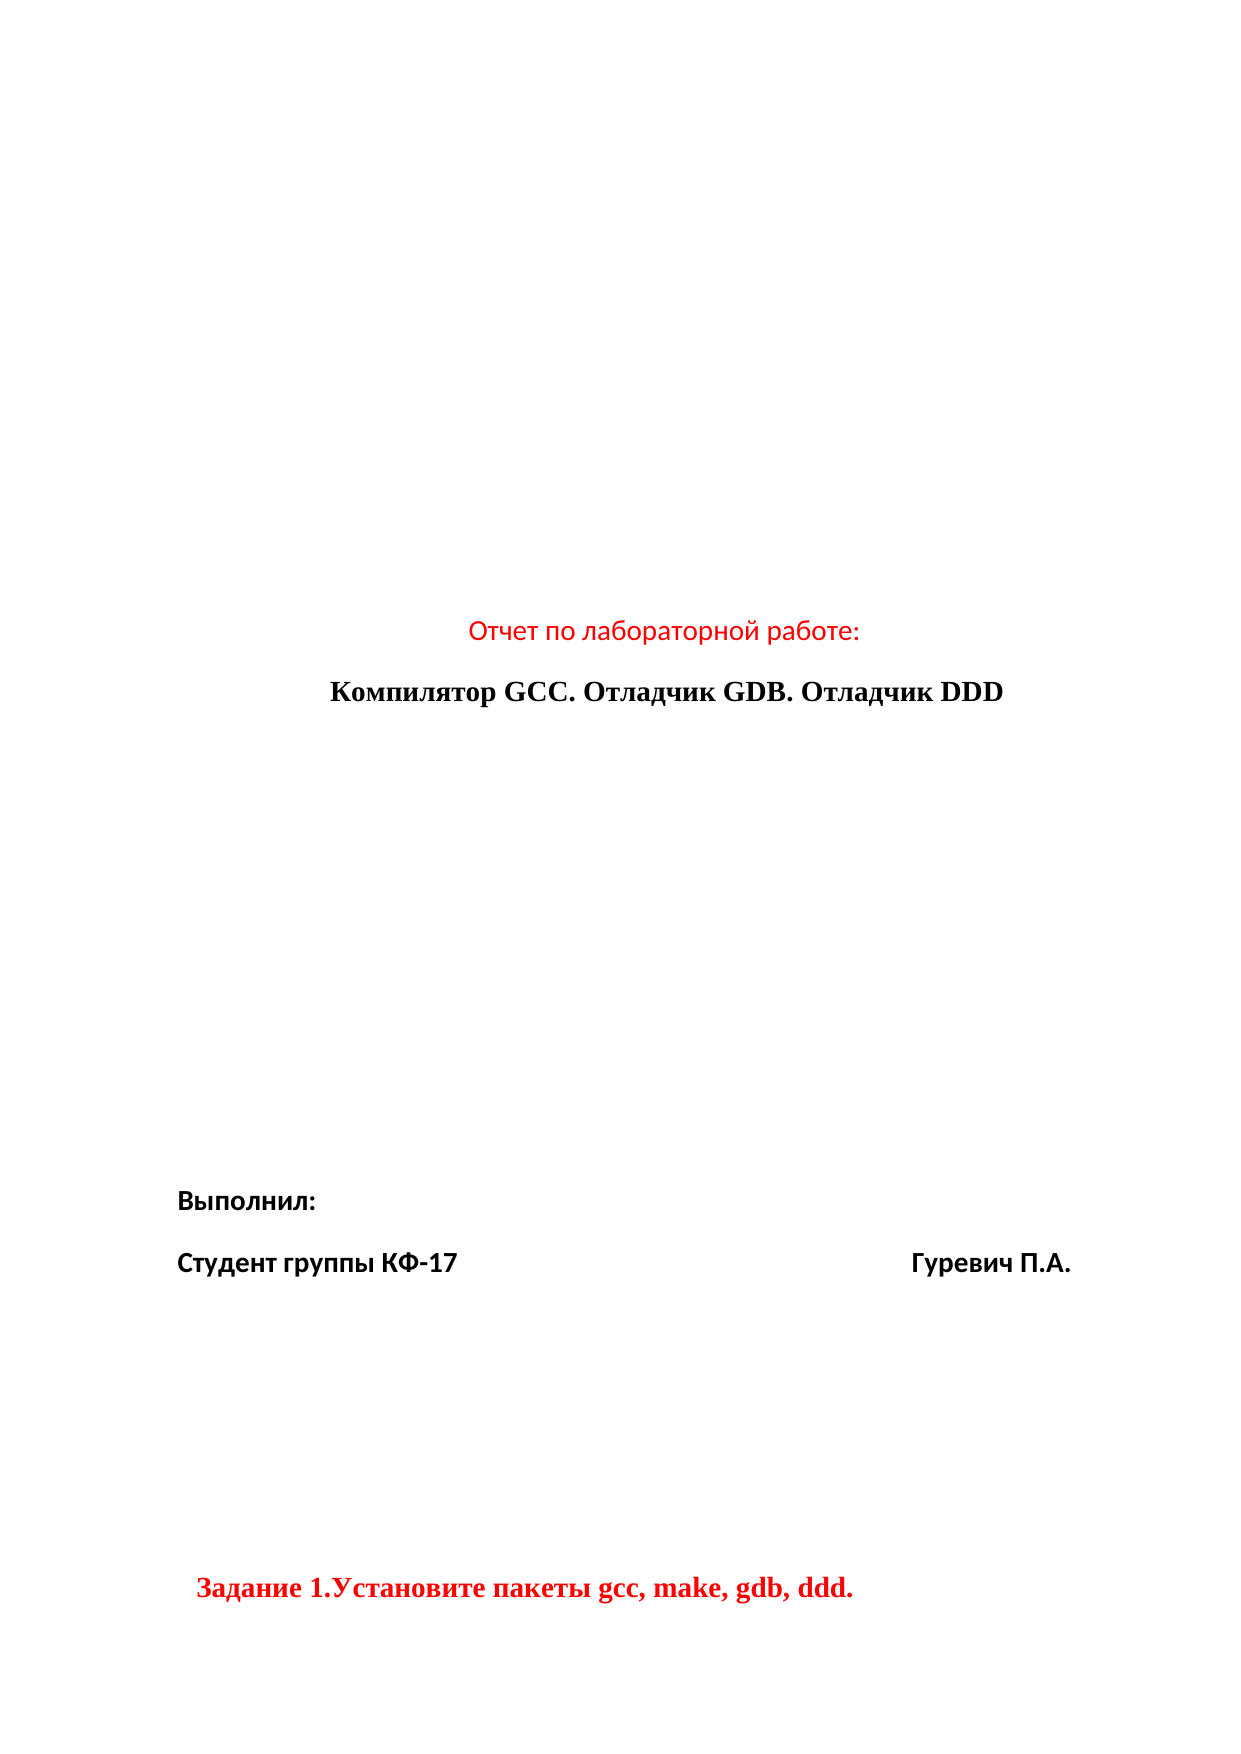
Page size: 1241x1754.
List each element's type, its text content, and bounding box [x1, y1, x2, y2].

text Выполнил: [177, 1182, 1152, 1217]
text Компилятор GCC. Отладчик GDB. Отладчик DDD [177, 674, 1152, 708]
text Отчет по лабораторной работе: [177, 612, 1152, 648]
text Задание 1.Установите пакеты gcc, make, gdb, ddd. [177, 1570, 1152, 1603]
text Студент группы КФ-17 Гуревич П.А. [177, 1244, 1152, 1279]
